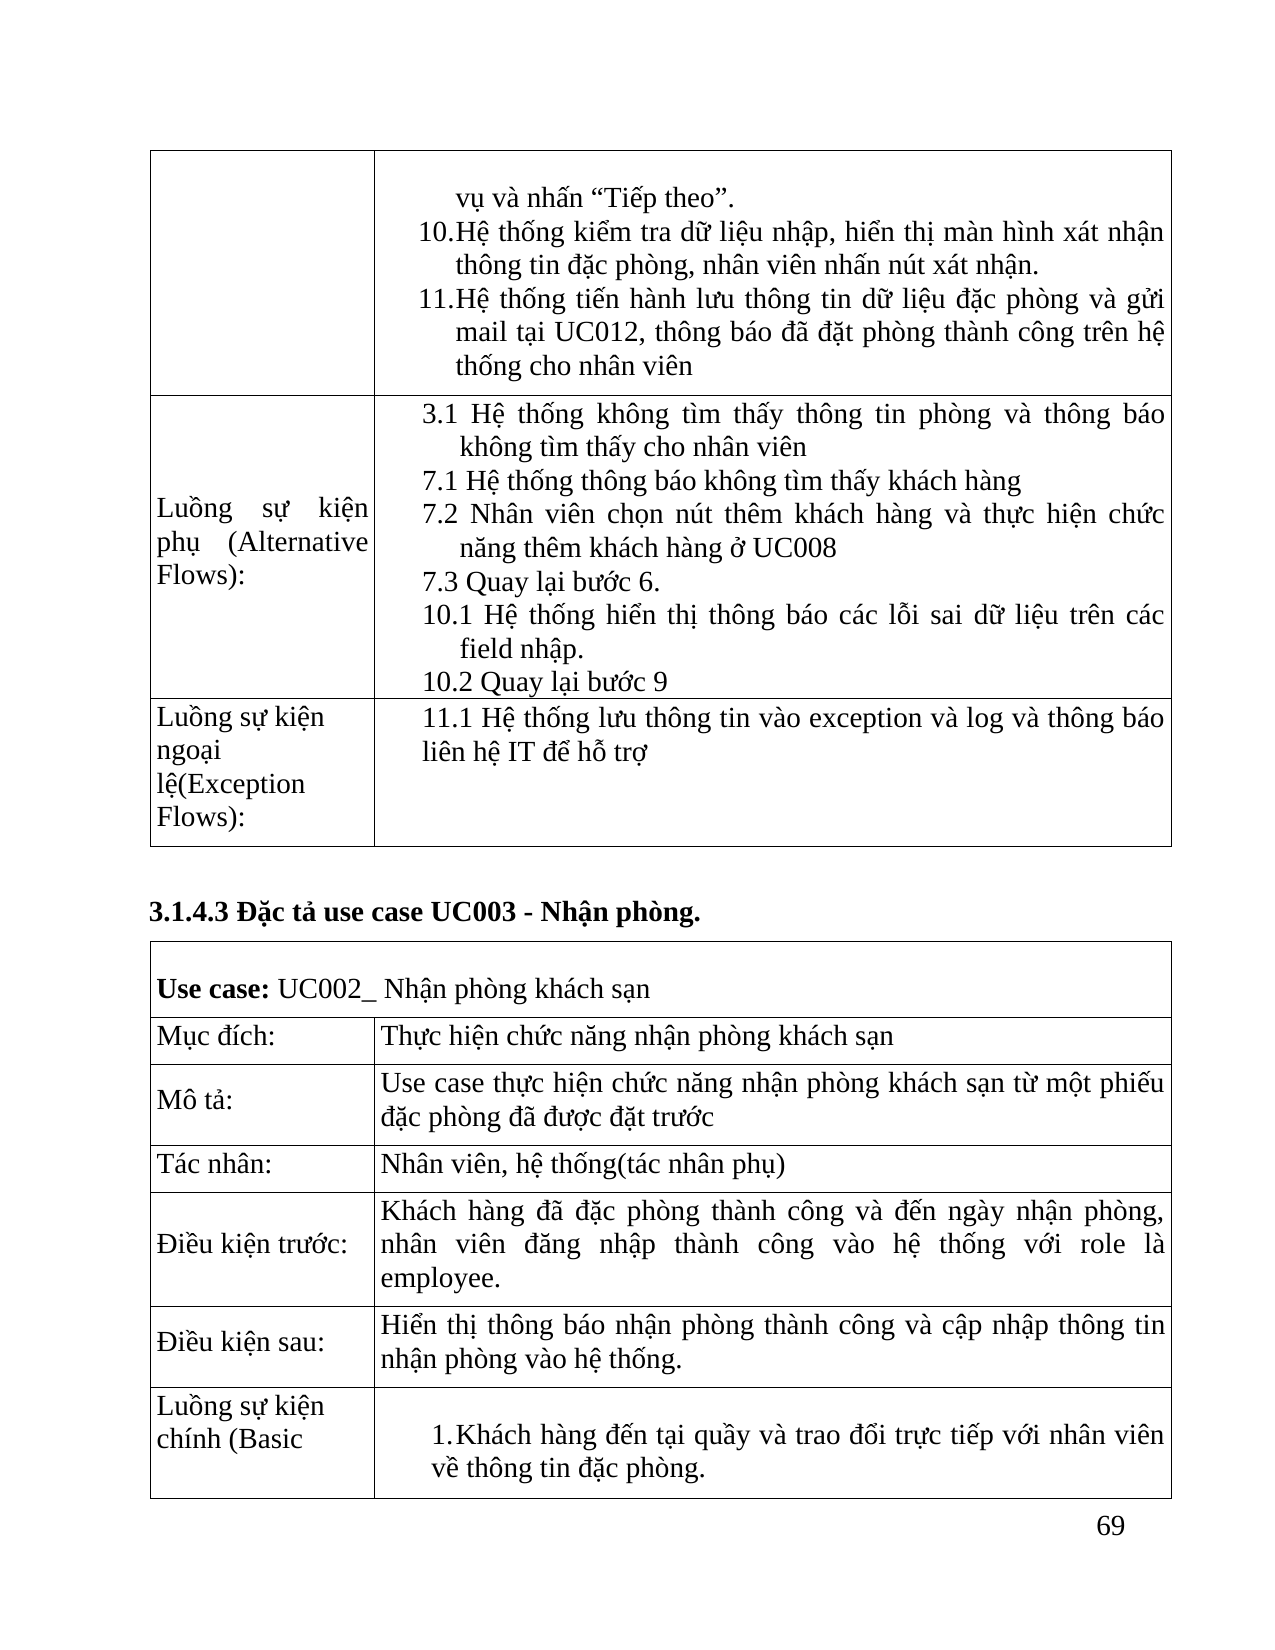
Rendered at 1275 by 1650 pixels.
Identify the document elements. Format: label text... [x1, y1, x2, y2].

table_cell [375, 151, 1171, 395]
table_cell Luồng sự kiện ngoại lệ(Exception Flows): [151, 699, 374, 846]
table_cell Khách hàng đã đặc phòng thành công và đến ngày nhận phòng, nhân viên đăng nhập thành công vào hệ thống với role là employee. [375, 1193, 1171, 1306]
table_cell Điều kiện trước: [151, 1193, 374, 1306]
table_cell Điều kiện sau: [151, 1307, 374, 1387]
table_cell Thực hiện chức năng nhận phòng khách sạn [375, 1018, 1171, 1064]
table_cell 3.1 Hệ thống không tìm thấy thông tin phòng và thông báo không tìm thấy cho nhân viên 7.1 Hệ thống thông báo không tìm thấy khách hàng 7.2 Nhân viên chọn nút thêm khách hàng và thực hiện chức năng thêm khách hàng ở UC008 7.3 Quay lại bước 6. 10.1 Hệ thống hiển thị thông báo các lỗi sai dữ liệu trên các field nhập. 10.2 Quay lại bước 9 [375, 396, 1171, 698]
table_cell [151, 151, 374, 395]
table_header Use case: UC002_ Nhận phòng khách sạn [151, 942, 1171, 1017]
table_cell Tác nhân: [151, 1146, 374, 1192]
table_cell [375, 1388, 1171, 1498]
table_cell Luồng sự kiện phụ (Alternative Flows): [151, 396, 374, 698]
table_cell Nhân viên, hệ thống(tác nhân phụ) [375, 1146, 1171, 1192]
table_cell Mô tả: [151, 1065, 374, 1145]
table_cell Mục đích: [151, 1018, 374, 1064]
subtitle 3.1.4.3 Đặc tả use case UC003 - Nhận phòng. [148, 894, 1127, 927]
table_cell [151, 1388, 374, 1498]
table_cell 11.1 Hệ thống lưu thông tin vào exception và log và thông báo liên hệ IT để hỗ trợ [375, 699, 1171, 846]
table_cell Hiển thị thông báo nhận phòng thành công và cập nhập thông tin nhận phòng vào hệ thống. [375, 1307, 1171, 1387]
table_cell Use case thực hiện chức năng nhận phòng khách sạn từ một phiếu đặc phòng đã được đặt trước [375, 1065, 1171, 1145]
